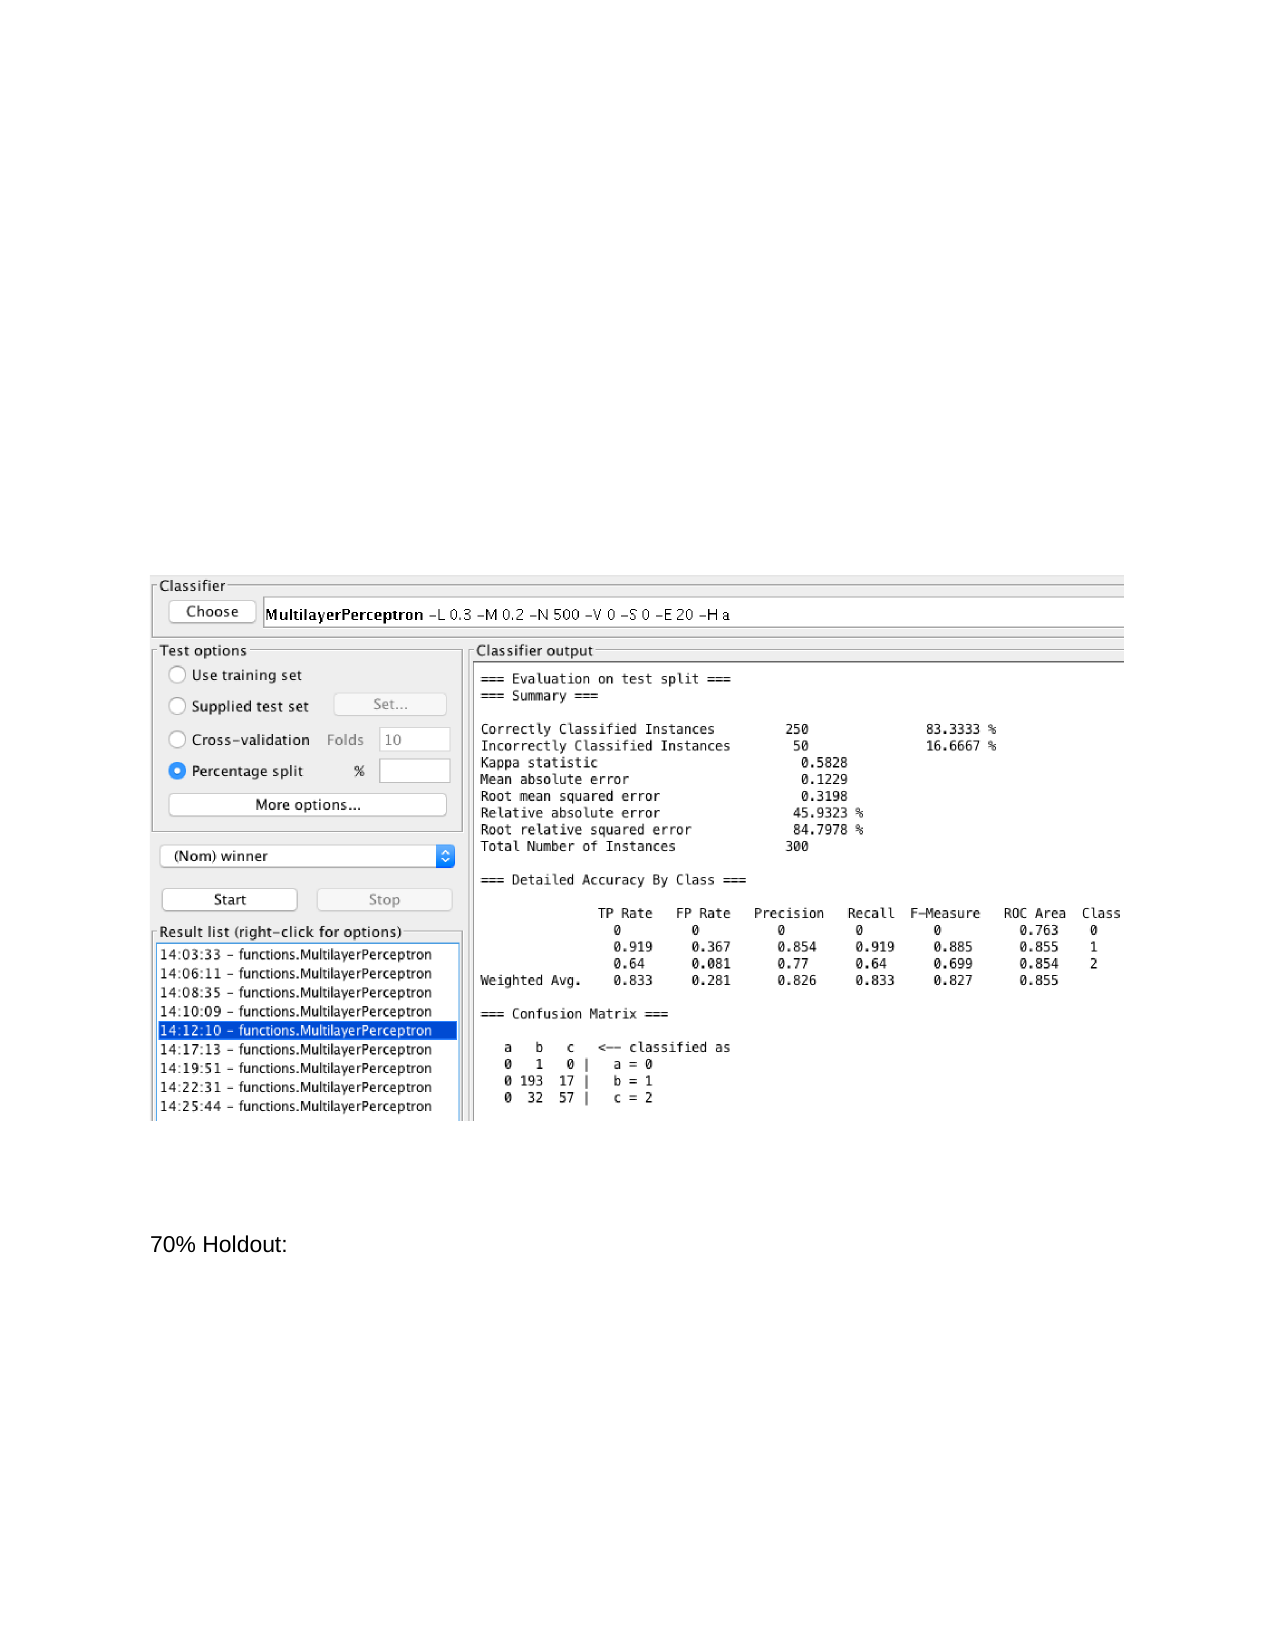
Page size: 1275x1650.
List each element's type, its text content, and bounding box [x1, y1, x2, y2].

text 70% Holdout: [150, 1231, 1125, 1257]
picture [148, 575, 1124, 1121]
